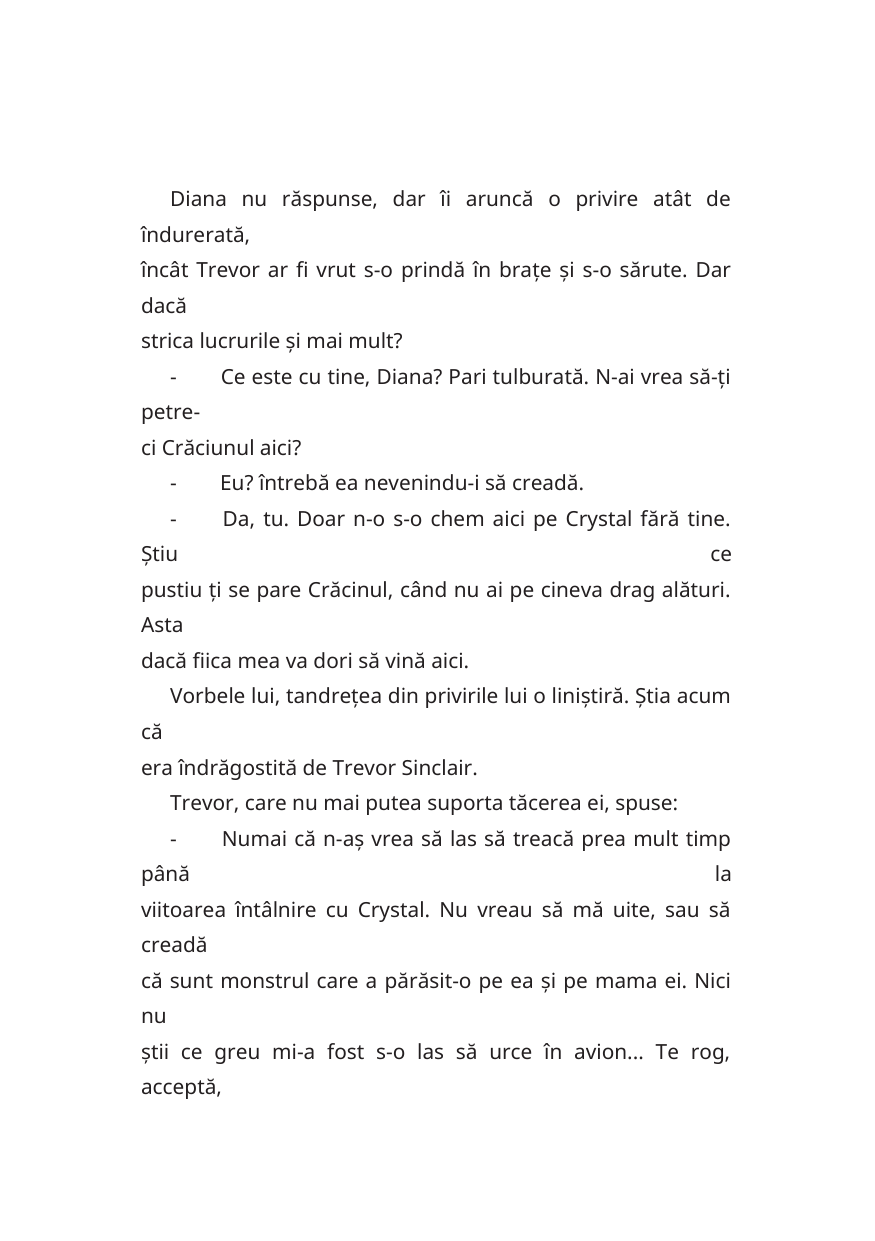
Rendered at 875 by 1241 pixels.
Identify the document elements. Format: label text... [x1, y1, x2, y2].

list Da, tu. Doar n-o s-o chem aici pe Crystal fără tine. Ştiu ce pustiu ţi se pare Crăcinul, când nu ai pe cineva drag alături. Asta dacă fiica mea va dori să vină aici. [141, 498, 732, 676]
text Diana nu răspunse, dar îi aruncă o privire atât de îndurerată, încât Trevor ar fi vrut s-o prindă în braţe şi s-o sărute. Dar dacă strica lucrurile şi mai mult? [141, 178, 732, 356]
list Ce este cu tine, Diana? Pari tulburată. N-ai vrea să-ţi petre- ci Crăciunul aici? [141, 356, 732, 462]
text Trevor, care nu mai putea suporta tăcerea ei, spuse: [141, 782, 734, 818]
text Vorbele lui, tandreţea din privirile lui o liniştiră. Ştia acum că era îndrăgostită de Trevor Sinclair. [141, 676, 732, 782]
list Eu? întrebă ea nevenindu-i să creadă. [141, 462, 734, 498]
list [141, 818, 732, 1102]
